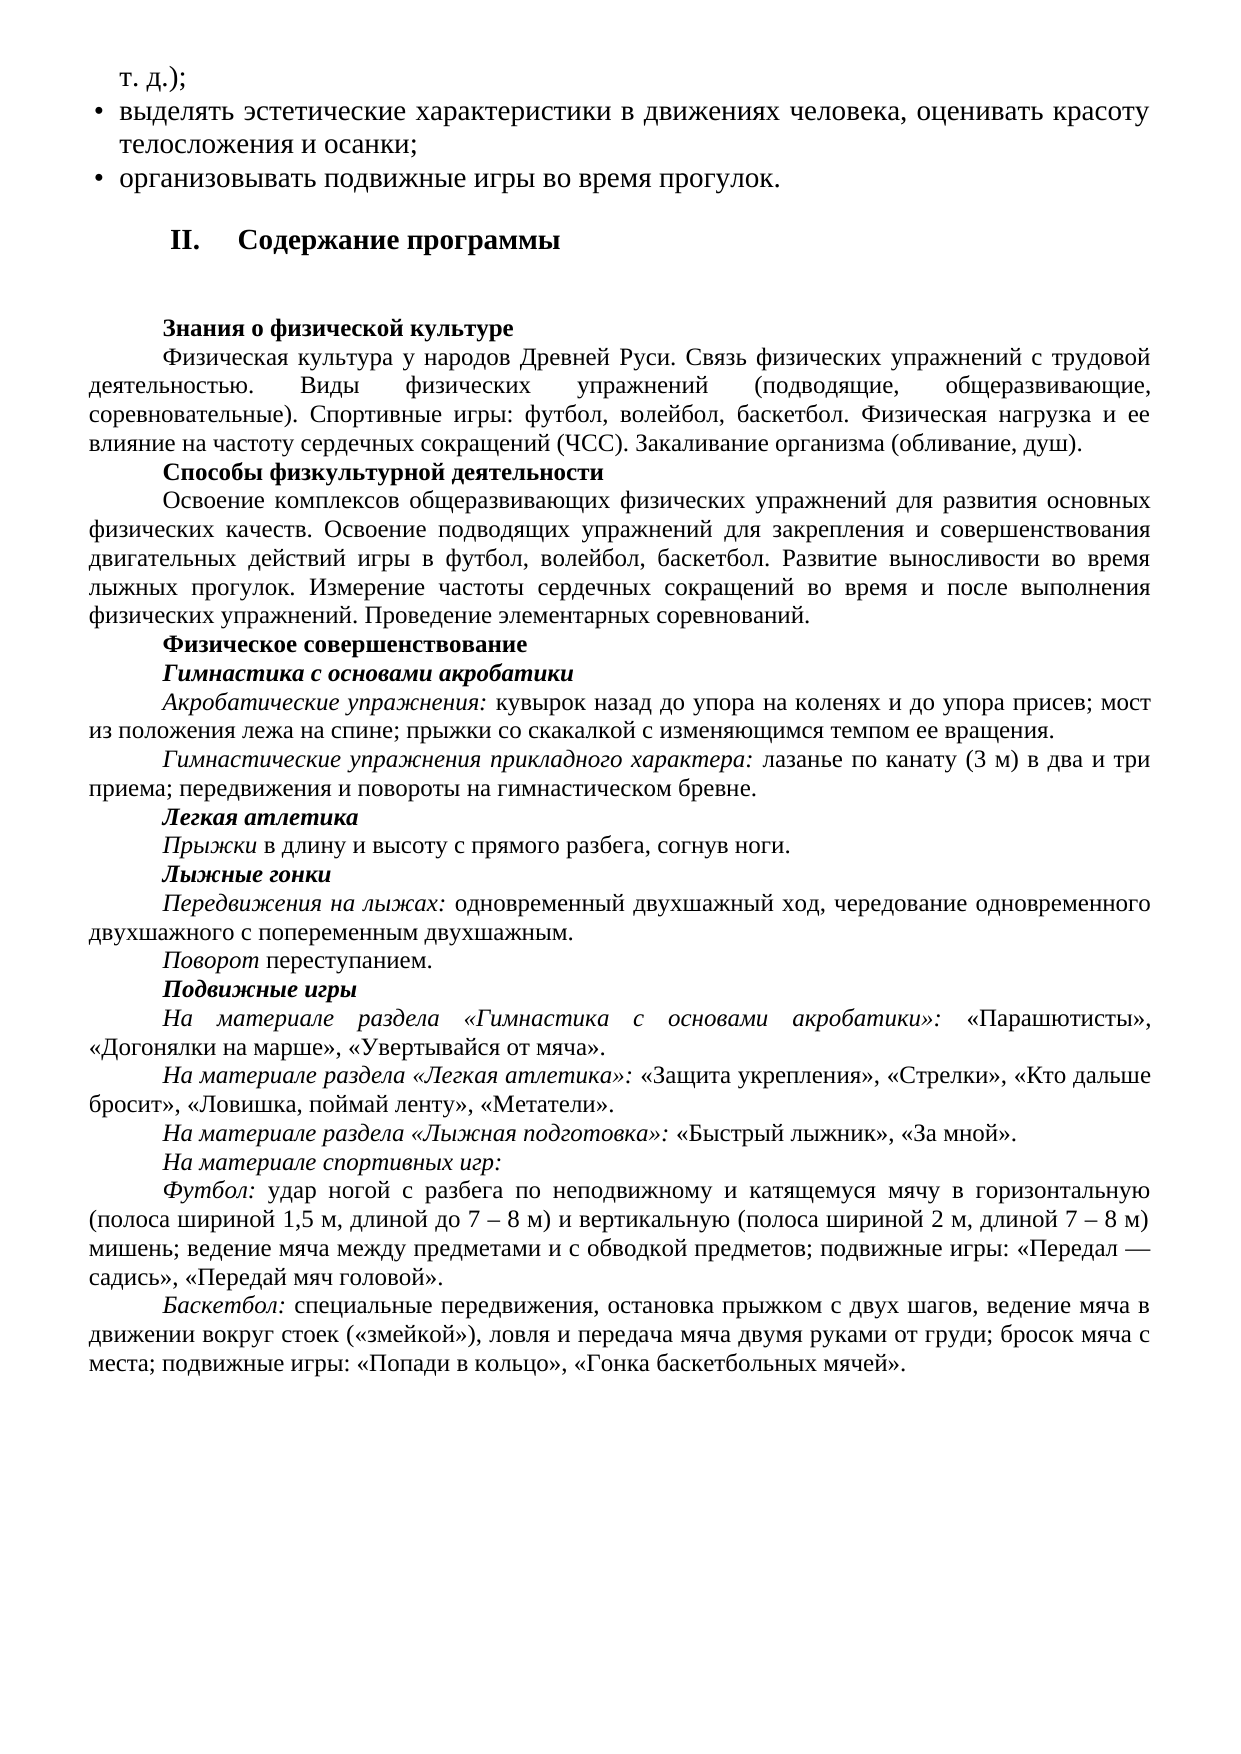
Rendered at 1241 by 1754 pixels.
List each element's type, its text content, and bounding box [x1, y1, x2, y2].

text Гимнастика с основами акробатики [89, 658, 1152, 687]
text Подвижные игры [89, 974, 1152, 1003]
text На материале раздела «Легкая атлетика»: «Защита укрепления», «Стрелки», «Кто дальше бросит», «Ловишка, поймай ленту», «Метатели». [89, 1061, 1152, 1118]
text Лыжные гонки [89, 859, 1152, 888]
text Знания о физической культуре [89, 313, 1152, 342]
text Акробатические упражнения: кувырок назад до упора на коленях и до упора присев; мост из положения лежа на спине; прыжки со скакалкой с изменяющимся темпом ее вращения. [89, 687, 1152, 744]
text На материале спортивных игр: [89, 1147, 1152, 1176]
text Физическое совершенствование [89, 629, 1152, 658]
list Содержание программы [200, 222, 1152, 256]
text Передвижения на лыжах: одновременный двухшажный ход, чередование одновременного двухшажного с попеременным двухшажным. [89, 888, 1152, 946]
text Физическая культура у народов Древней Руси. Связь физических упражнений с трудовой деятельностью. Виды физических упражнений (подводящие, общеразвивающие, соревновательные). Спортивные игры: футбол, волейбол, баскетбол. Физическая нагрузка и ее влияние на частоту сердечных сокращений (ЧСС). Закаливание организма (обливание, душ). [89, 342, 1152, 457]
text Прыжки в длину и высоту с прямого разбега, согнув ноги. [89, 831, 1152, 859]
text На материале раздела «Лыжная подготовка»: «Быстрый лыжник», «За мной». [89, 1118, 1152, 1147]
text Поворот переступанием. [89, 946, 1152, 974]
text На материале раздела «Гимнастика с основами акробатики»: «Парашютисты», «Догонялки на марше», «Увертывайся от мяча». [89, 1003, 1152, 1061]
text Легкая атлетика [89, 802, 1152, 831]
text Освоение комплексов общеразвивающих физических упражнений для развития основных физических качеств. Освоение подводящих упражнений для закрепления и совершенствования двигательных действий игры в футбол, волейбол, баскетбол. Развитие выносливости во время лыжных прогулок. Измерение частоты сердечных сокращений во время и после выполнения физических упражнений. Проведение элементарных соревнований. [89, 486, 1152, 629]
list выделять эстетические характеристики в движениях человека, оценивать красоту телосложения и осанки; [94, 93, 1150, 160]
text Гимнастические упражнения прикладного характера: лазанье по канату (3 м) в два и три приема; передвижения и повороты на гимнастическом бревне. [89, 744, 1152, 802]
text Баскетбол: специальные передвижения, остановка прыжком с двух шагов, ведение мяча в движении вокруг стоек («змейкой»), ловля и передача мяча двумя руками от груди; бросок мяча с места; подвижные игры: «Попади в кольцо», «Гонка баскетбольных мячей». [89, 1291, 1152, 1377]
text Способы физкультурной деятельности [89, 457, 1152, 486]
text Футбол: удар ногой с разбега по неподвижному и катящемуся мячу в горизонтальную (полоса шириной 1,5 м, длиной до 7 – 8 м) и вертикальную (полоса шириной 2 м, длиной 7 – 8 м) мишень; ведение мяча между предметами и с обводкой предметов; подвижные игры: «Передал — садись», «Передай мяч головой». [89, 1176, 1152, 1291]
list организовывать подвижные игры во время прогулок. [94, 160, 1150, 193]
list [94, 59, 1150, 93]
